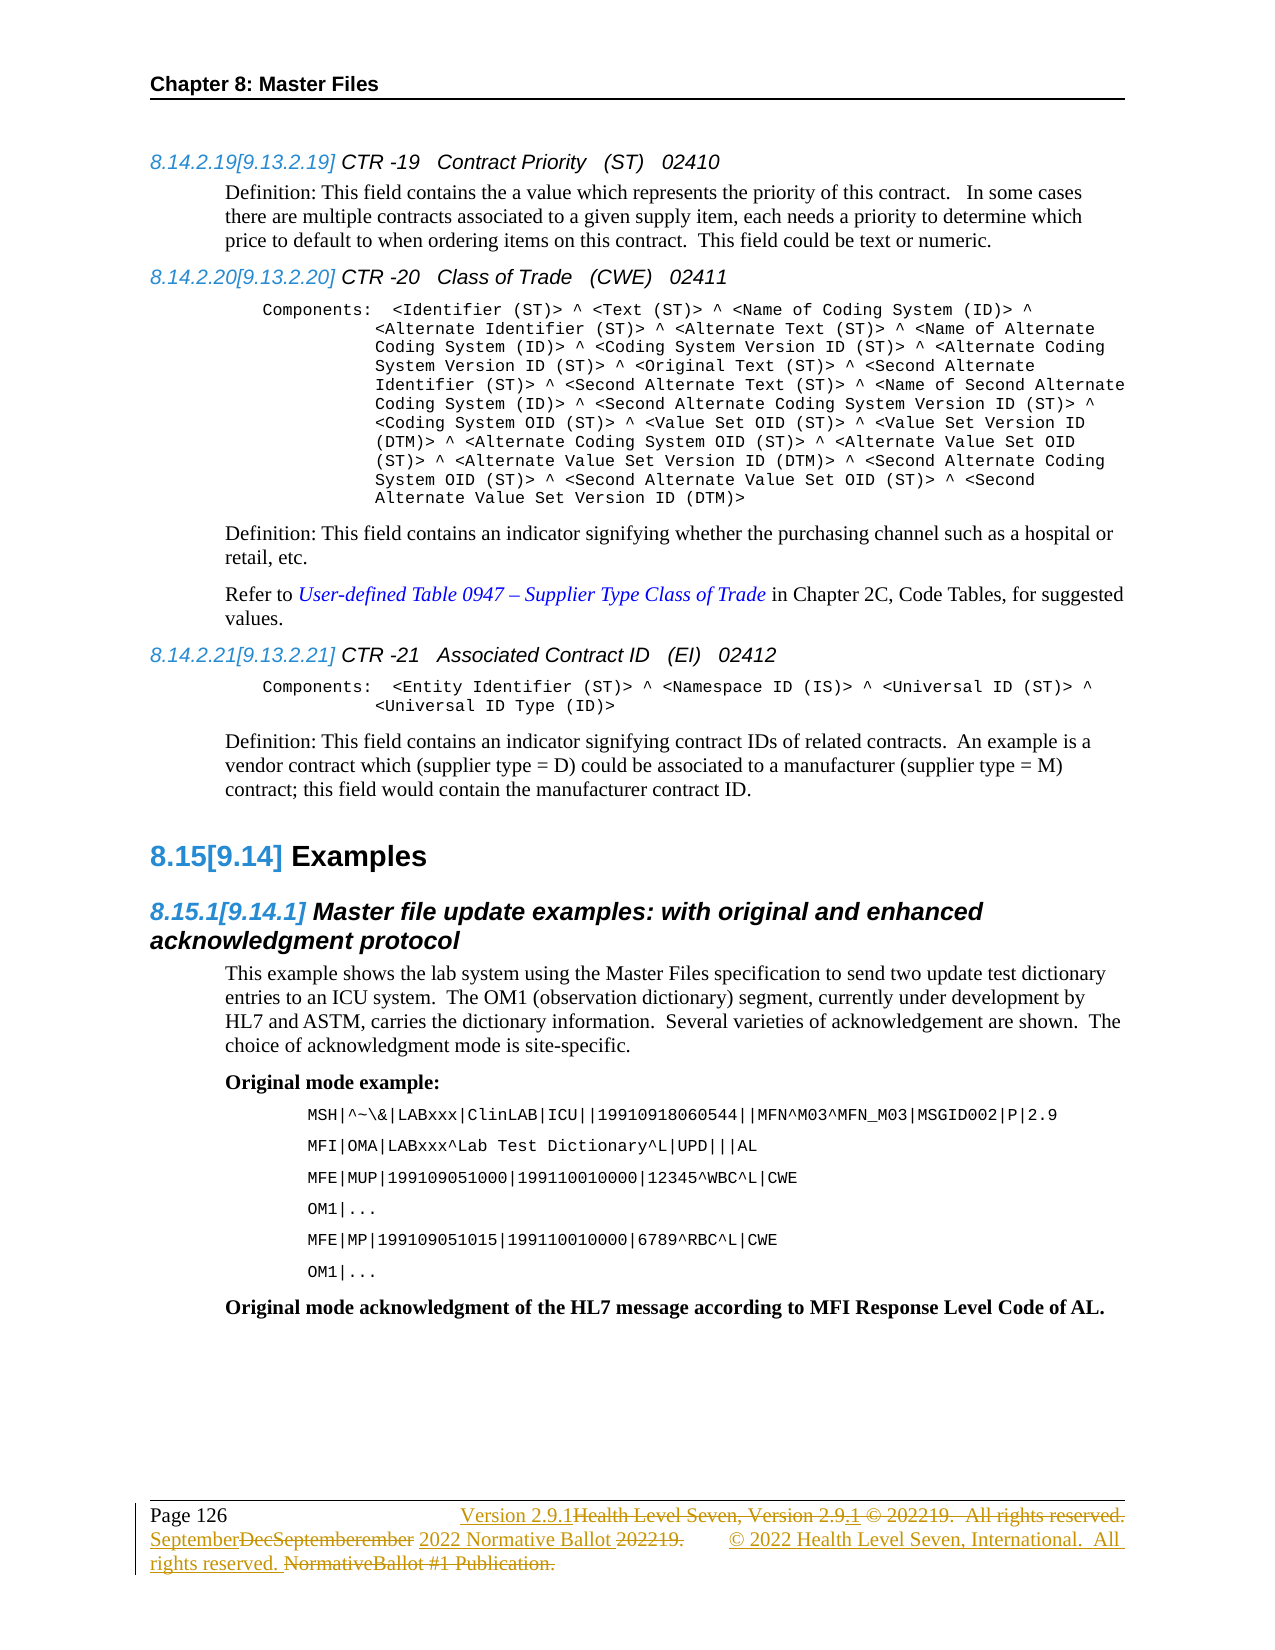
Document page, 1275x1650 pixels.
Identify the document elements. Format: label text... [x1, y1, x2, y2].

text Original mode acknowledgment of the HL7 message according to MFI Response Level Code of AL. [225, 1294, 1125, 1319]
text MFE|MP|199109051015|199110010000|6789^RBC^L|CWE [307, 1232, 1125, 1251]
text Definition: This field contains the a value which represents the priority of this contract. In some cases there are multiple contracts associated to a given supply item, each needs a priority to determine which price to default to when ordering items on this contract. This field could be text or numeric. [225, 180, 1125, 252]
subtitle Master file update examples: with original and enhanced acknowledgment protocol [150, 897, 1125, 955]
subtitle CTR -21 Associated Contract ID (EI) 02412 [150, 642, 1125, 666]
text Definition: This field contains an indicator signifying whether the purchasing channel such as a hospital or retail, etc. [225, 521, 1125, 569]
subtitle CTR -20 Class of Trade (CWE) 02411 [150, 265, 1125, 289]
text Refer to User-defined Table 0947 – Supplier Type Class of Trade in Chapter 2C, Code Tables, for suggested values. [225, 582, 1125, 630]
text Components: <Entity Identifier (ST)> ^ <Namespace ID (IS)> ^ <Universal ID (ST)> ^ <Universal ID Type (ID)> [262, 679, 1125, 717]
text MFE|MUP|199109051000|199110010000|12345^WBC^L|CWE [307, 1169, 1125, 1188]
text MFI|OMA|LABxxx^Lab Test Dictionary^L|UPD|||AL [307, 1138, 1125, 1157]
text MSH|^~\&|LABxxx|ClinLAB|ICU||19910918060544||MFN^M03^MFN_M03|MSGID002|P|2.9 [307, 1106, 1125, 1125]
text OM1|... [307, 1263, 1125, 1282]
text This example shows the lab system using the Master Files specification to send two update test dictionary entries to an ICU system. The OM1 (observation dictionary) segment, currently under development by HL7 and ASTM, carries the dictionary information. Several varieties of acknowledgement are shown. The choice of acknowledgment mode is site-specific. [225, 961, 1125, 1057]
subtitle Examples [150, 839, 1125, 872]
subtitle CTR -19 Contract Priority (ST) 02410 [150, 150, 1125, 174]
text OM1|... [307, 1201, 1125, 1219]
text Definition: This field contains an indicator signifying contract IDs of related contracts. An example is a vendor contract which (supplier type = D) could be associated to a manufacturer (supplier type = M) contract; this field would contain the manufacturer contract ID. [225, 729, 1125, 801]
text Original mode example: [225, 1070, 1125, 1094]
